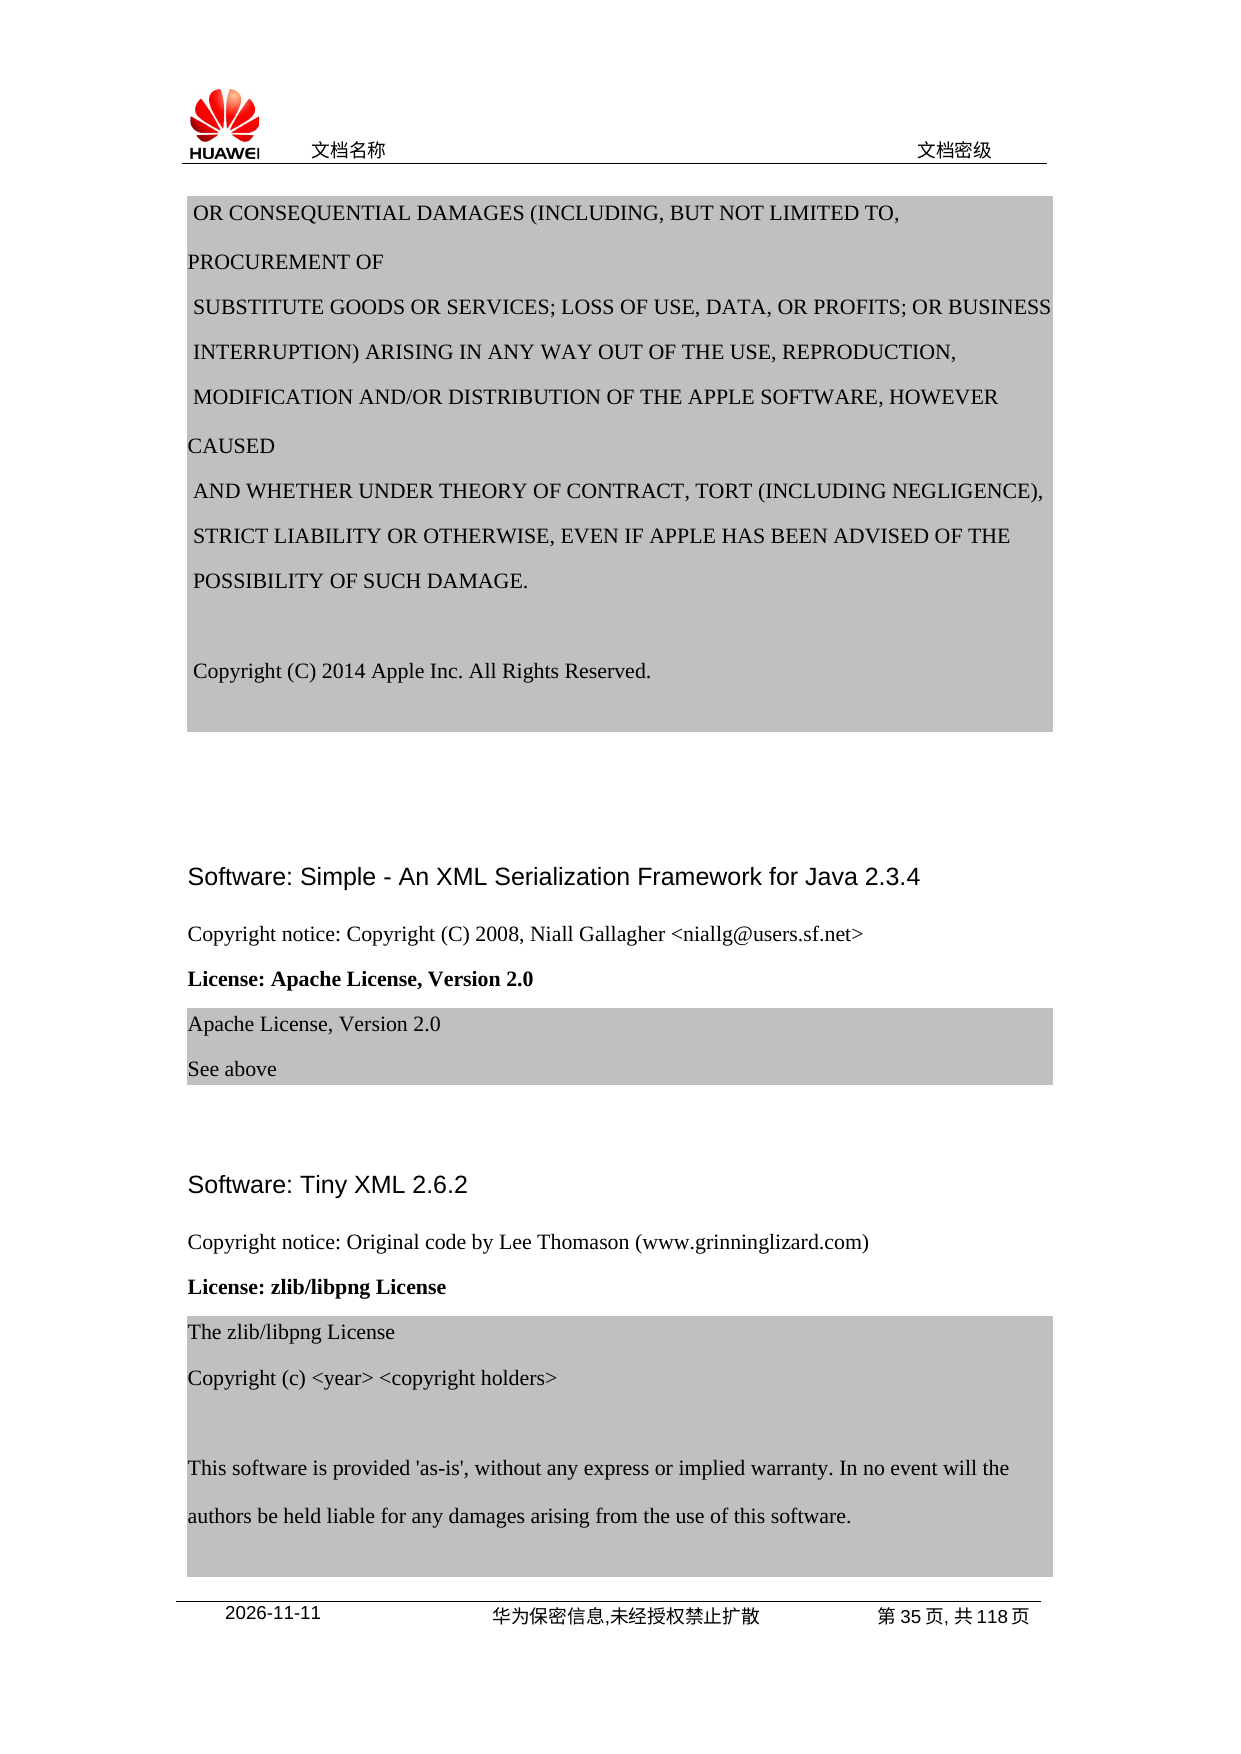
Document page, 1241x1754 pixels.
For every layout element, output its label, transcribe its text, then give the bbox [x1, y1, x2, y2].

text STRICT LIABILITY OR OTHERWISE, EVEN IF APPLE HAS BEEN ADVISED OF THE [187, 519, 1053, 552]
subtitle Software: Simple - An XML Serialization Framework for Java 2.3.4 [187, 860, 1053, 892]
text Copyright (c) <year> <copyright holders> [187, 1361, 1053, 1393]
text POSSIBILITY OF SUCH DAMAGE. [187, 564, 1053, 597]
text AND WHETHER UNDER THEORY OF CONTRACT, TORT (INCLUDING NEGLIGENCE), [187, 474, 1053, 507]
text The zlib/libpng License [187, 1316, 1053, 1348]
text INTERRUPTION) ARISING IN ANY WAY OUT OF THE USE, REPRODUCTION, [187, 335, 1053, 368]
text License: Apache License, Version 2.0 [187, 963, 1053, 995]
text Copyright notice: Original code by Lee Thomason (www.grinninglizard.com) [187, 1226, 1053, 1258]
subtitle Software: Tiny XML 2.6.2 [187, 1168, 1053, 1201]
text MODIFICATION AND/OR DISTRIBUTION OF THE APPLE SOFTWARE, HOWEVER CAUSED [187, 380, 1053, 462]
text OR CONSEQUENTIAL DAMAGES (INCLUDING, BUT NOT LIMITED TO, PROCUREMENT OF [187, 196, 1053, 277]
text SUBSTITUTE GOODS OR SERVICES; LOSS OF USE, DATA, OR PROFITS; OR BUSINESS [187, 290, 1053, 323]
text License: zlib/libpng License [187, 1271, 1053, 1303]
text Copyright notice: Copyright (C) 2008, Niall Gallagher <niallg@users.sf.net> [187, 917, 1053, 950]
picture [190, 89, 260, 159]
text See above [187, 1053, 1053, 1085]
text Apache License, Version 2.0 [187, 1008, 1053, 1040]
text This software is provided 'as-is', without any express or implied warranty. In no event will the authors be held liable for any damages arising from the use of this software. [187, 1451, 1053, 1532]
text Copyright (C) 2014 Apple Inc. All Rights Reserved. [187, 654, 1053, 687]
